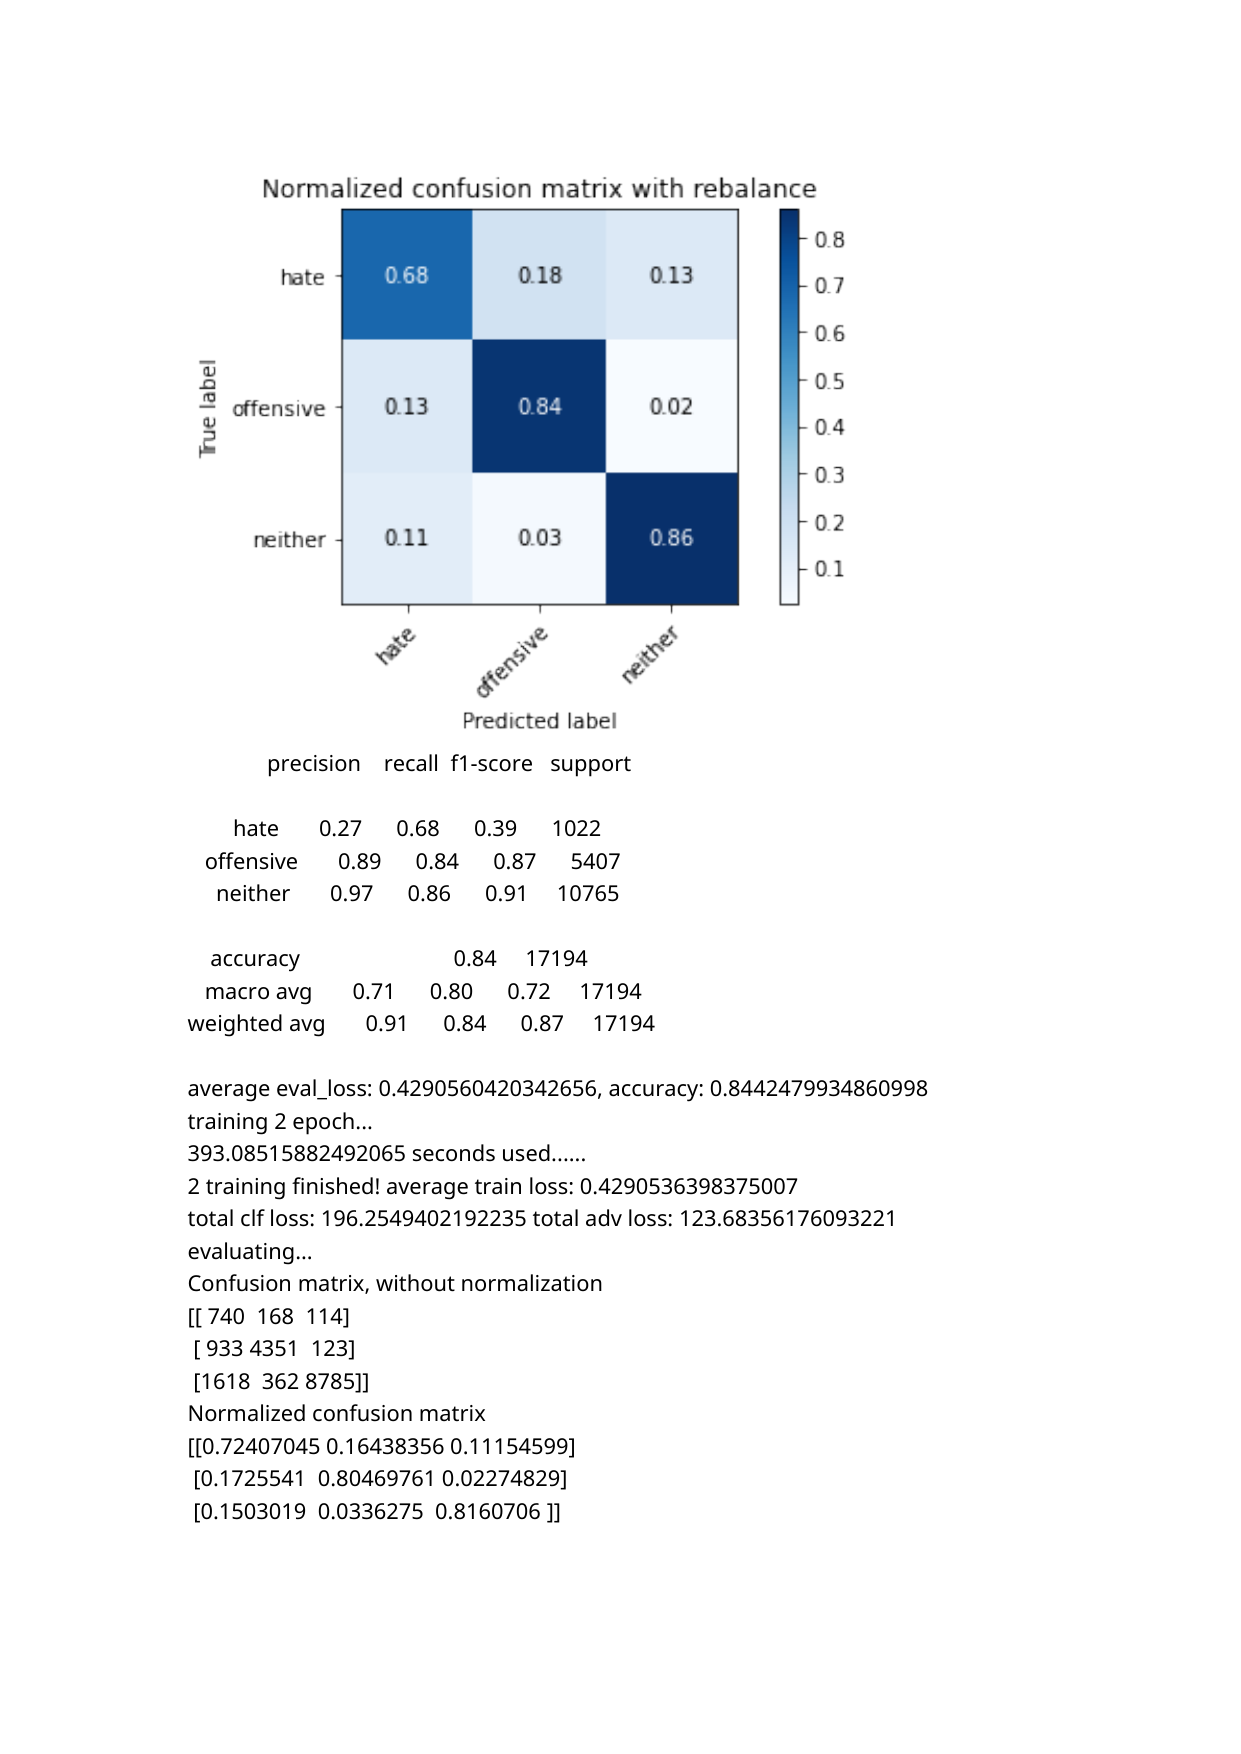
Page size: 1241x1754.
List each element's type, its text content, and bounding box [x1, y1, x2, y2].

picture [187, 163, 861, 746]
text macro avg 0.71 0.80 0.72 17194 [187, 974, 1053, 1007]
text total clf loss: 196.2549402192235 total adv loss: 123.68356176093221 [187, 1202, 1053, 1234]
text 393.08515882492065 seconds used...... [187, 1137, 1053, 1169]
text accuracy 0.84 17194 [187, 942, 1053, 974]
text offensive 0.89 0.84 0.87 5407 [187, 844, 1053, 877]
text precision recall f1-score support [187, 747, 1053, 779]
text [0.1503019 0.0336275 0.8160706 ]] [187, 1494, 1053, 1527]
text Confusion matrix, without normalization [187, 1267, 1053, 1299]
text hate 0.27 0.68 0.39 1022 [187, 812, 1053, 844]
text average eval_loss: 0.4290560420342656, accuracy: 0.8442479934860998 [187, 1072, 1053, 1104]
text training 2 epoch... [187, 1104, 1053, 1137]
text [[ 740 168 114] [187, 1299, 1053, 1332]
text 2 training finished! average train loss: 0.4290536398375007 [187, 1169, 1053, 1202]
text weighted avg 0.91 0.84 0.87 17194 [187, 1007, 1053, 1039]
text [0.1725541 0.80469761 0.02274829] [187, 1462, 1053, 1494]
text evaluating... [187, 1234, 1053, 1267]
text [1618 362 8785]] [187, 1364, 1053, 1397]
text [[0.72407045 0.16438356 0.11154599] [187, 1429, 1053, 1462]
text [ 933 4351 123] [187, 1332, 1053, 1364]
text neither 0.97 0.86 0.91 10765 [187, 877, 1053, 909]
text Normalized confusion matrix [187, 1397, 1053, 1429]
